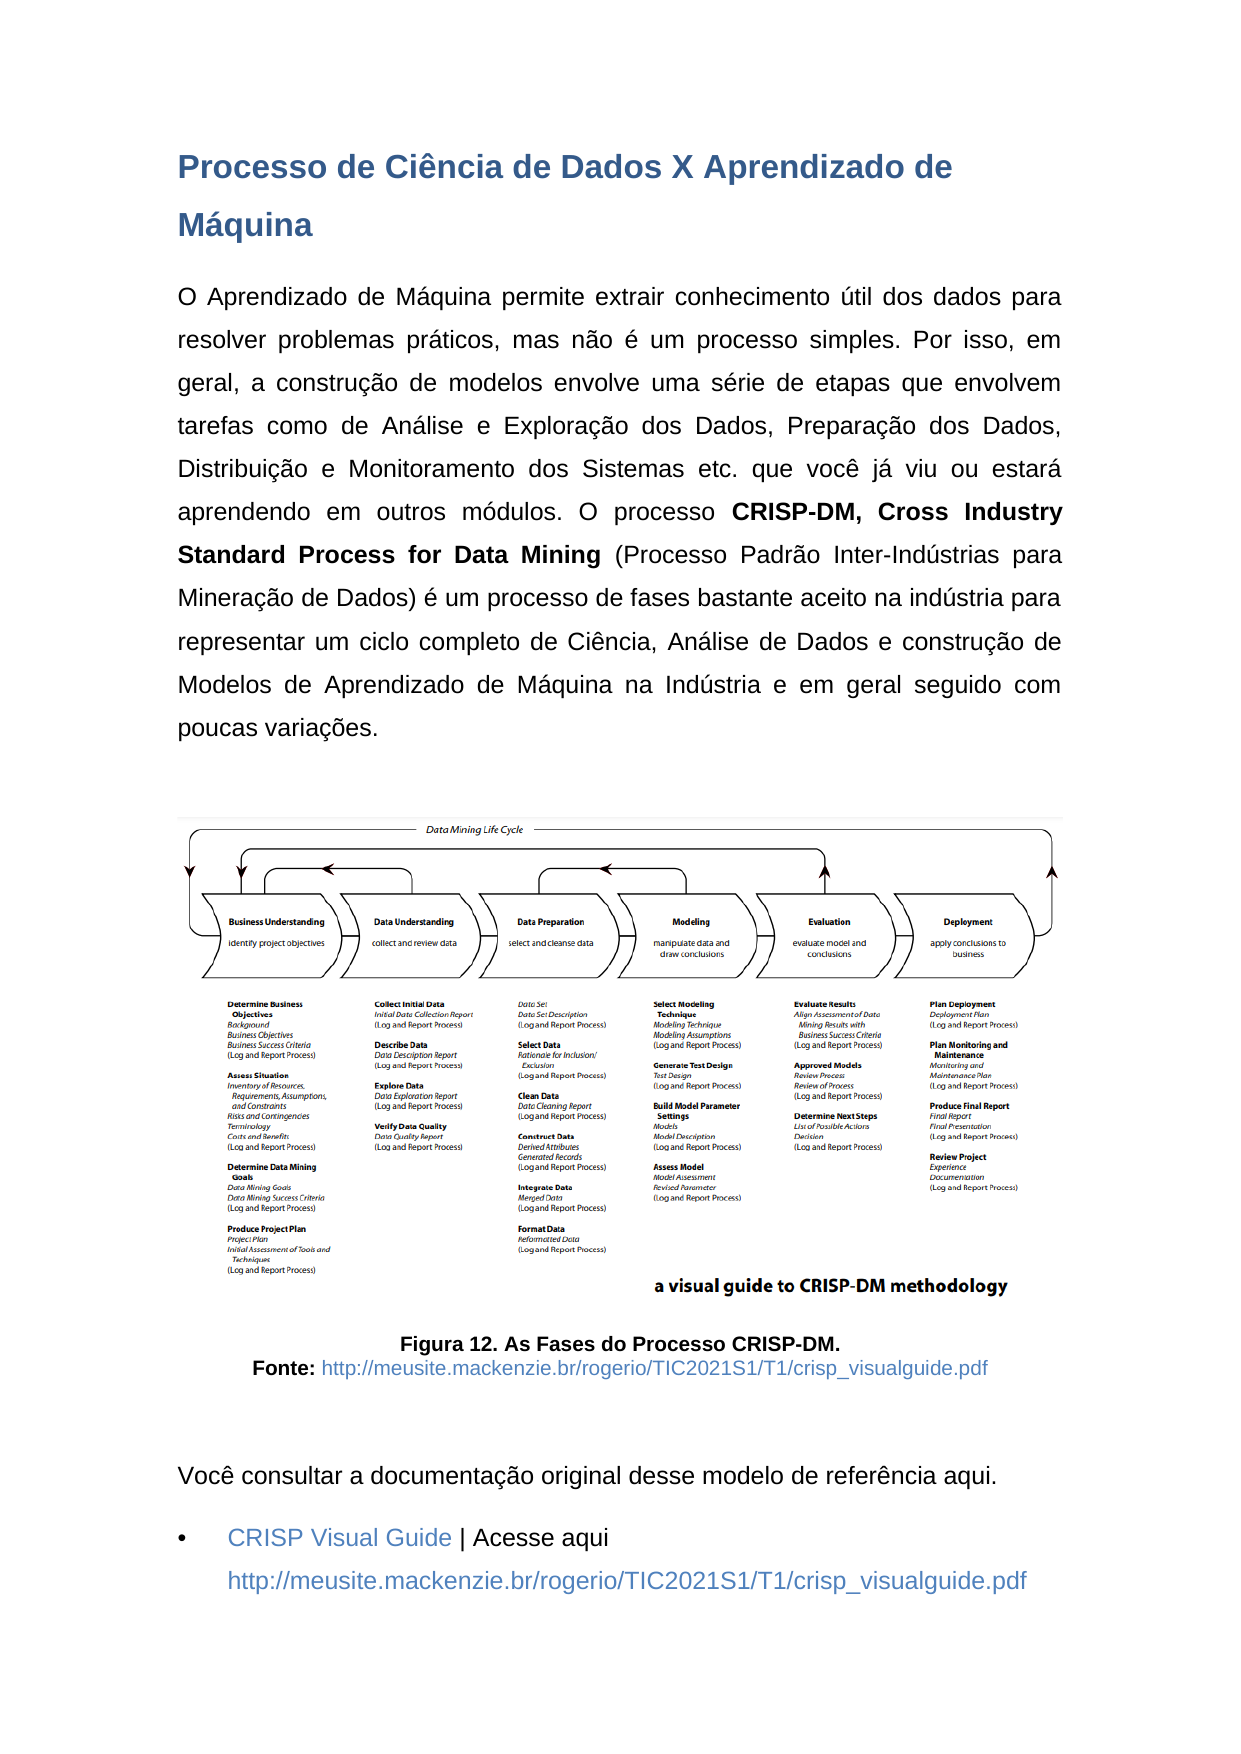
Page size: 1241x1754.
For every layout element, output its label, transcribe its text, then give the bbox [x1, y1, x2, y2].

text Fonte: http://meusite.mackenzie.br/rogerio/TIC2021S1/T1/crisp_visualguide.pdf [177, 1356, 1063, 1380]
subtitle Processo de Ciência de Dados X Aprendizado de Máquina [177, 148, 1063, 244]
text Figura 12. As Fases do Processo CRISP-DM. [177, 1332, 1063, 1356]
text Você consultar a documentação original desse modelo de referência aqui. [177, 1461, 1063, 1489]
text O Aprendizado de Máquina permite extrair conhecimento útil dos dados para resolver problemas práticos, mas não é um processo simples. Por isso, em geral, a construção de modelos envolve uma série de etapas que envolvem tarefas como de Análise e Exploração dos Dados, Preparação dos Dados, Distribuição e Monitoramento dos Sistemas etc. que você já viu ou estará aprendendo em outros módulos. O processo CRISP-DM, Cross Industry Standard Process for Data Mining (Processo Padrão Inter-Indústrias para Mineração de Dados) é um processo de fases bastante aceito na indústria para representar um ciclo completo de Ciência, Análise de Dados e construção de Modelos de Aprendizado de Máquina na Indústria e em geral seguido com poucas variações. [177, 282, 1063, 742]
picture [177, 817, 1063, 1299]
list CRISP Visual Guide | Acesse aqui http://meusite.mackenzie.br/rogerio/TIC2021S1/T1/crisp_visualguide.pdf [177, 1523, 1063, 1594]
